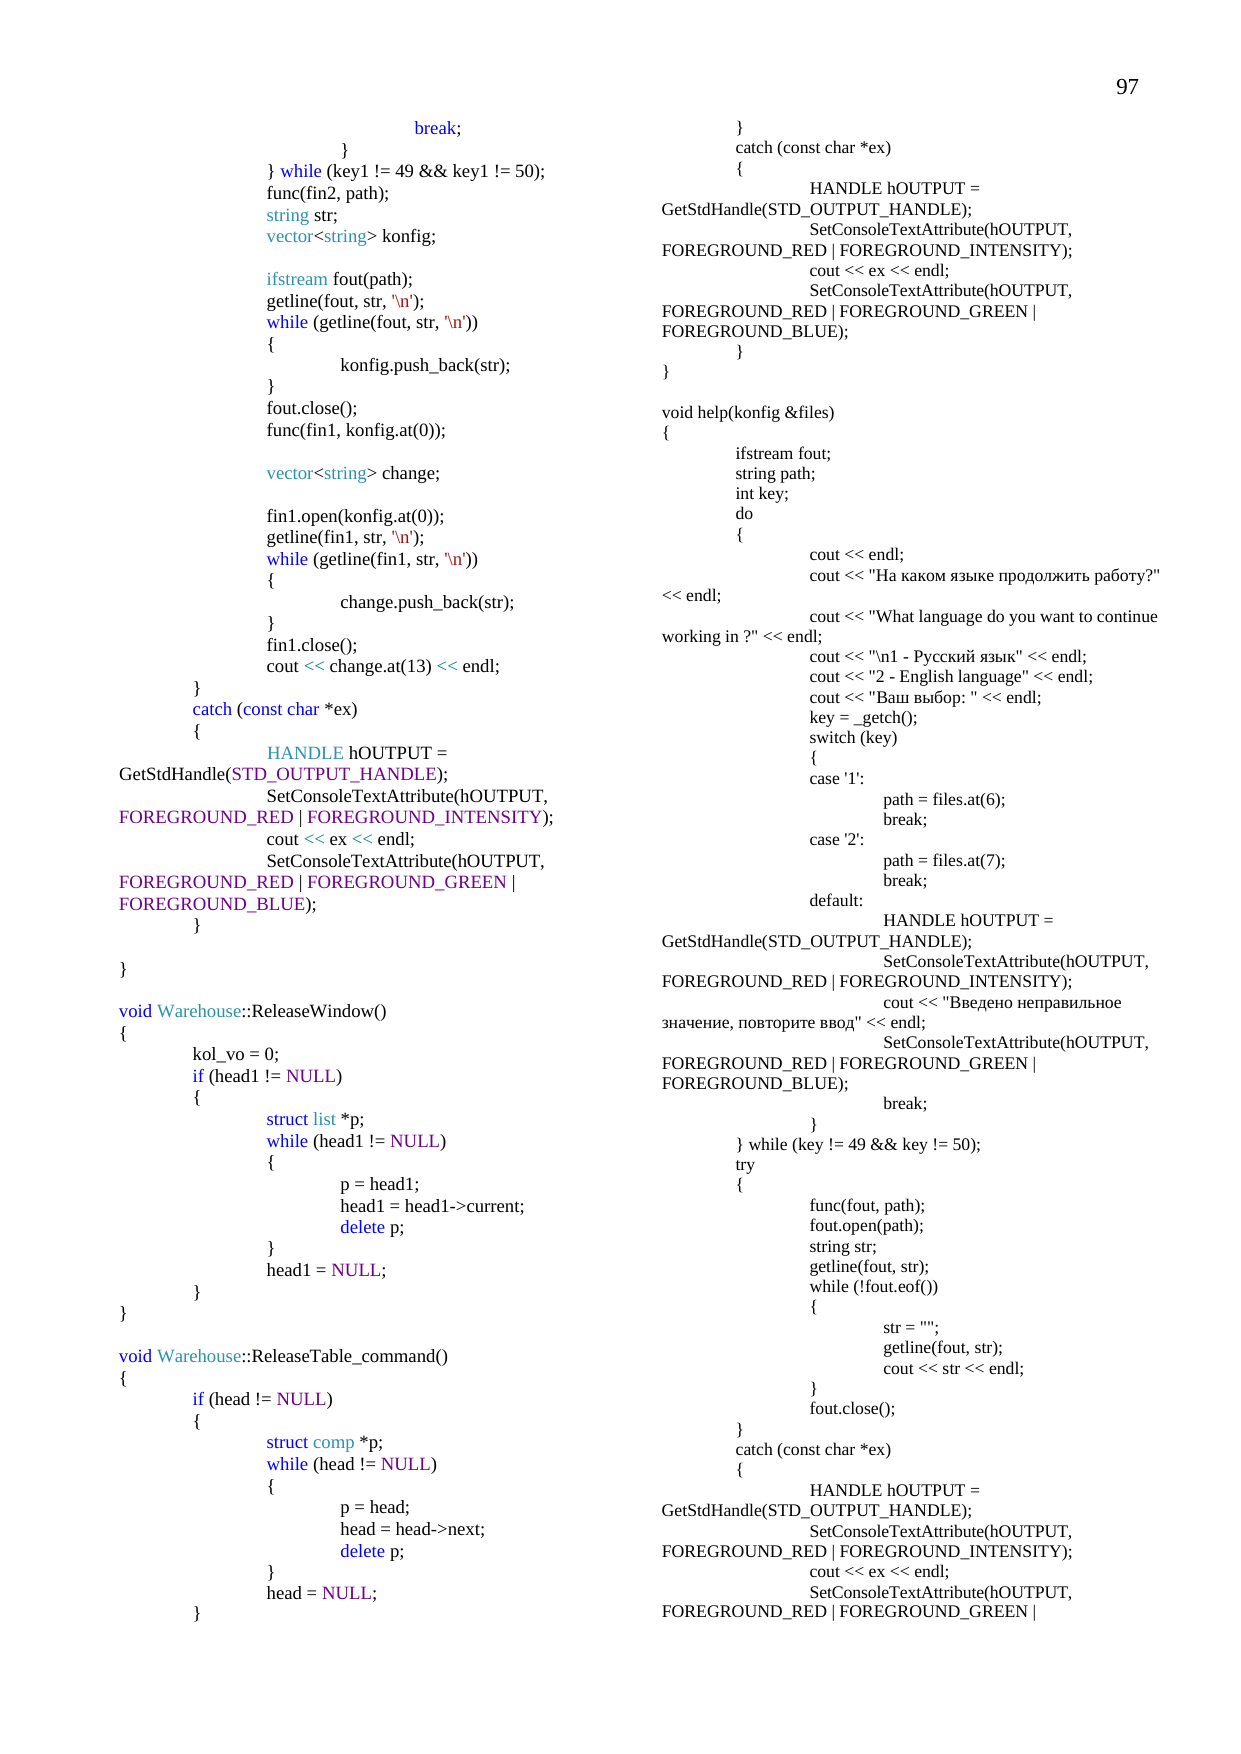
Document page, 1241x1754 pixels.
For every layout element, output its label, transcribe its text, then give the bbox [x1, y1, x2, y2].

table_header } catch (const char *ex) { HANDLE hOUTPUT = GetStdHandle(STD_OUTPUT_HANDLE); SetConsoleTextAttribute(hOUTPUT, FOREGROUND_RED | FOREGROUND_INTENSITY); cout << ex << endl; SetConsoleTextAttribute(hOUTPUT, FOREGROUND_RED | FOREGROUND_GREEN | FOREGROUND_BLUE); } } void help(konfig &files) { ifstream fout; string path; int key; do { cout << endl; cout << "На каком языке продолжить работу?" << endl; cout << "What language do you want to continue working in ?" << endl; cout << "\n1 - Русский язык" << endl; cout << "2 - English language" << endl; cout << "Ваш выбор: " << endl; key = _getch(); switch (key) { case '1': path = files.at(6); break; case '2': path = files.at(7); break; default: HANDLE hOUTPUT = GetStdHandle(STD_OUTPUT_HANDLE); SetConsoleTextAttribute(hOUTPUT, FOREGROUND_RED | FOREGROUND_INTENSITY); cout << "Введено неправильное значение, повторите ввод" << endl; SetConsoleTextAttribute(hOUTPUT, FOREGROUND_RED | FOREGROUND_GREEN | FOREGROUND_BLUE); break; } } while (key != 49 && key != 50); try { func(fout, path); fout.open(path); string str; getline(fout, str); while (!fout.eof()) { str = ""; getline(fout, str); cout << str << endl; } fout.close(); } catch (const char *ex) { HANDLE hOUTPUT = GetStdHandle(STD_OUTPUT_HANDLE); SetConsoleTextAttribute(hOUTPUT, FOREGROUND_RED | FOREGROUND_INTENSITY); cout << ex << endl; SetConsoleTextAttribute(hOUTPUT, FOREGROUND_RED | FOREGROUND_GREEN | [608, 118, 1182, 1626]
table_header break; } } while (key1 != 49 && key1 != 50); func(fin2, path); string str; vector<string> konfig; ifstream fout(path); getline(fout, str, '\n'); while (getline(fout, str, '\n')) { konfig.push_back(str); } fout.close(); func(fin1, konfig.at(0)); vector<string> change; fin1.open(konfig.at(0)); getline(fin1, str, '\n'); while (getline(fin1, str, '\n')) { change.push_back(str); } fin1.close(); cout << change.at(13) << endl; } catch (const char *ex) { HANDLE hOUTPUT = GetStdHandle(STD_OUTPUT_HANDLE); SetConsoleTextAttribute(hOUTPUT, FOREGROUND_RED | FOREGROUND_INTENSITY); cout << ex << endl; SetConsoleTextAttribute(hOUTPUT, FOREGROUND_RED | FOREGROUND_GREEN | FOREGROUND_BLUE); } } void Warehouse::ReleaseWindow() { kol_vo = 0; if (head1 != NULL) { struct list *p; while (head1 != NULL) { p = head1; head1 = head1->current; delete p; } head1 = NULL; } } void Warehouse::ReleaseTable_command() { if (head != NULL) { struct comp *p; while (head != NULL) { p = head; head = head->next; delete p; } head = NULL; } [98, 118, 608, 1626]
